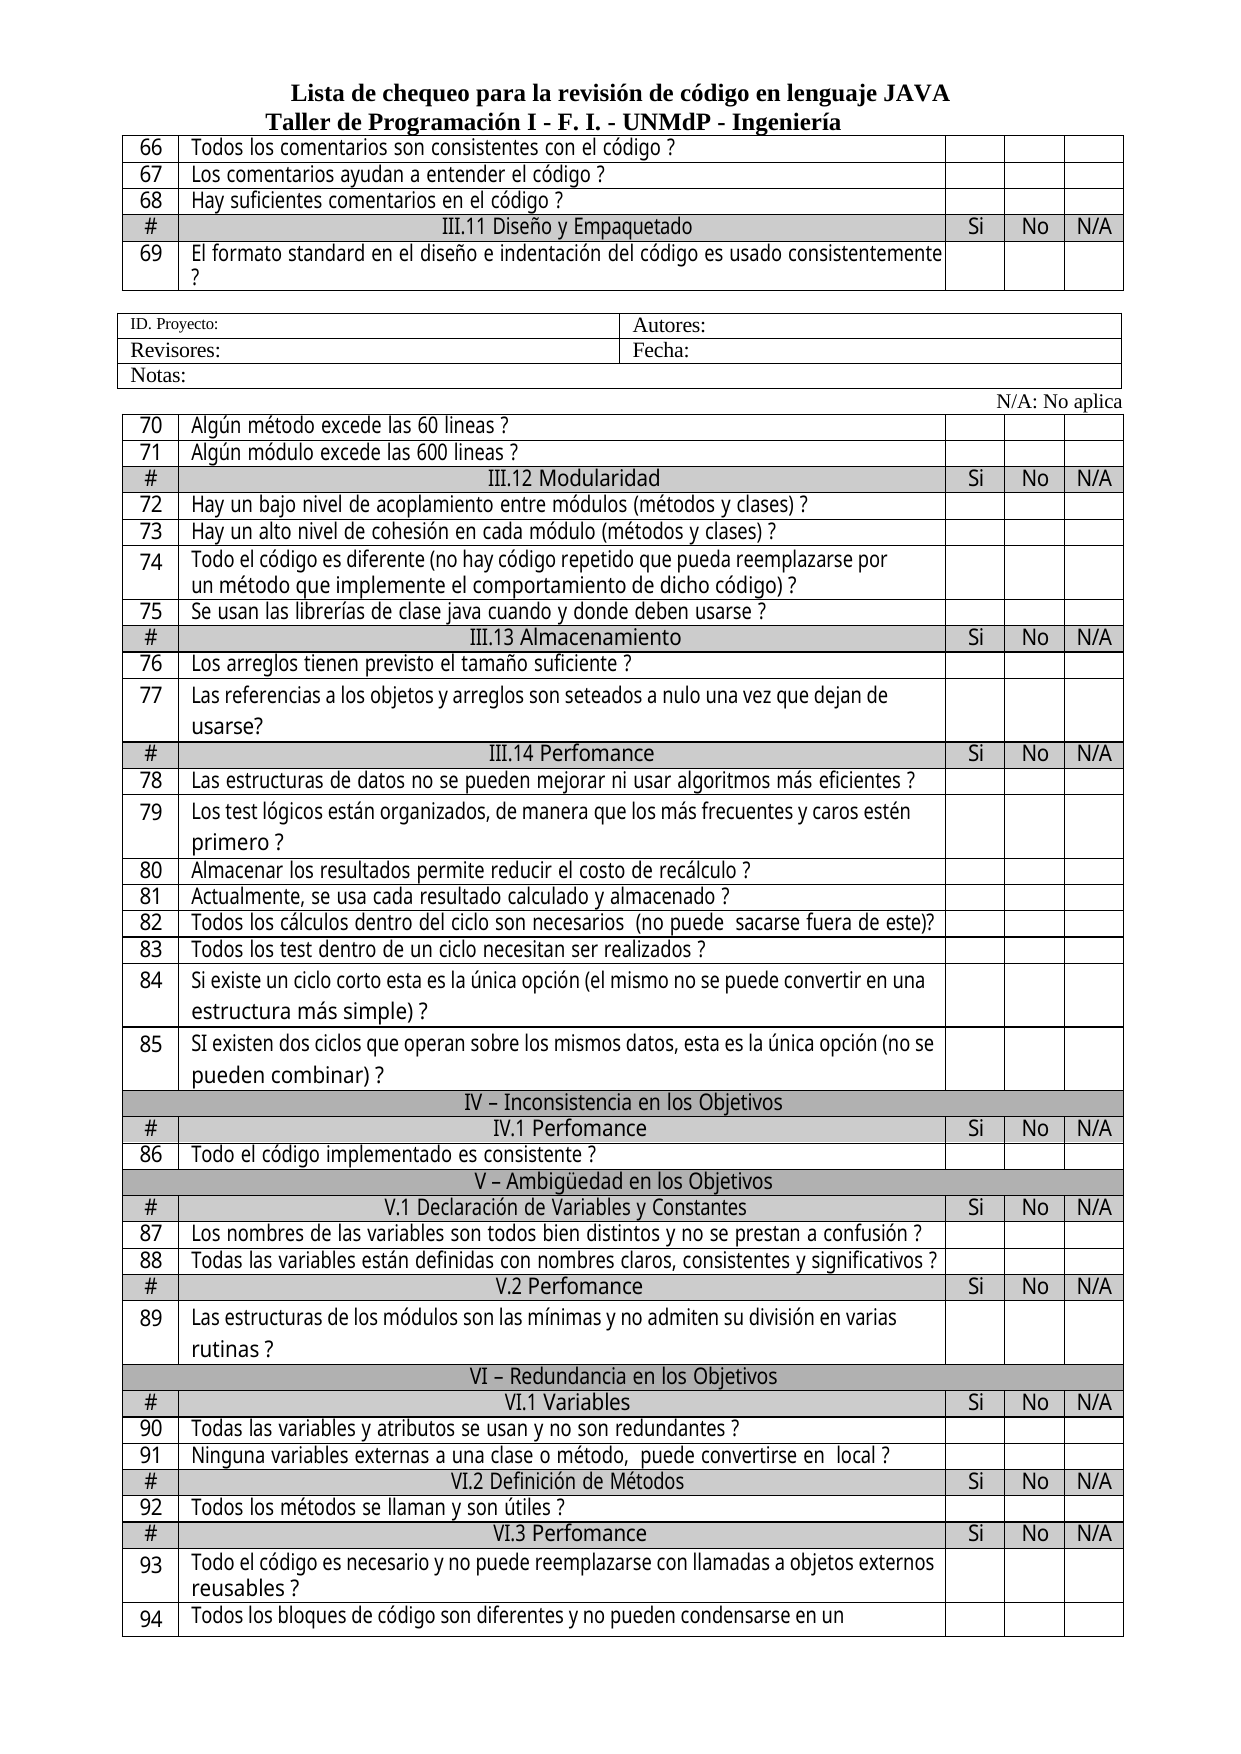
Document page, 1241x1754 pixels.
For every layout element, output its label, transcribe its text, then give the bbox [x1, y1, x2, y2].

table_cell # [123, 1470, 178, 1495]
table_header Autores: [620, 314, 1121, 338]
table_header [1065, 415, 1123, 440]
table_cell [946, 679, 1004, 741]
table_cell [946, 1603, 1004, 1636]
table_cell [946, 163, 1004, 188]
table_header ID. Proyecto: [118, 314, 619, 338]
table_cell IV.1 Perfomance [179, 1117, 945, 1142]
table_cell [946, 493, 1004, 519]
table_cell 89 [123, 1301, 178, 1364]
table_cell Si [946, 743, 1004, 768]
table_cell [1065, 1418, 1123, 1442]
table_cell N/A [1065, 467, 1123, 492]
table_cell [1065, 964, 1123, 1026]
table_cell 69 [123, 242, 178, 290]
table_cell Se usan las librerías de clase java cuando y donde deben usarse ? [179, 600, 945, 625]
table_cell Notas: [118, 364, 1121, 388]
table_cell III.12 Modularidad [179, 467, 945, 492]
table_cell [1005, 679, 1064, 741]
table_cell 94 [123, 1603, 178, 1636]
table_cell Los arreglos tienen previsto el tamaño suficiente ? [179, 653, 945, 678]
table_cell Hay un alto nivel de cohesión en cada módulo (métodos y clases) ? [179, 520, 945, 545]
table_cell 91 [123, 1444, 178, 1469]
table_cell [1005, 859, 1064, 884]
table_cell Si [946, 1117, 1004, 1142]
table_cell No [1005, 1275, 1064, 1300]
table_cell [1005, 520, 1064, 545]
table_cell [1065, 1496, 1123, 1521]
table_cell [1065, 546, 1123, 599]
table_cell Si [946, 1523, 1004, 1548]
table_cell [1005, 795, 1064, 858]
table_cell III.14 Perfomance [179, 743, 945, 768]
table_cell 66 [123, 136, 178, 162]
table_cell Ninguna variables externas a una clase o método, puede convertirse en local ? [179, 1444, 945, 1469]
table_cell [1005, 1222, 1064, 1248]
table_cell [946, 520, 1004, 545]
table_cell [946, 885, 1004, 910]
table_cell [1065, 653, 1123, 678]
table_cell [946, 1249, 1004, 1274]
table_cell [946, 600, 1004, 625]
table_cell VI.3 Perfomance [179, 1523, 945, 1548]
table_cell [946, 1549, 1004, 1602]
table_cell No [1005, 1117, 1064, 1142]
table_cell # [123, 215, 178, 241]
table_cell [1005, 653, 1064, 678]
table_cell [1065, 189, 1123, 214]
table_cell 74 [123, 546, 178, 599]
table_cell N/A [1065, 1391, 1123, 1416]
table_cell IV – Inconsistencia en los Objetivos [123, 1091, 1123, 1116]
table_cell Almacenar los resultados permite reducir el costo de recálculo ? [179, 859, 945, 884]
table_cell [1065, 1144, 1123, 1169]
table_cell N/A [1065, 1523, 1123, 1548]
table_cell [1005, 1418, 1064, 1442]
table_cell [1065, 600, 1123, 625]
table_cell 75 [123, 600, 178, 625]
table_cell [1065, 885, 1123, 910]
table_cell N/A [1065, 743, 1123, 768]
table_cell 84 [123, 964, 178, 1026]
table_cell Todos los comentarios son consistentes con el código ? [179, 136, 945, 162]
table_cell N/A [1065, 1196, 1123, 1221]
table_cell No [1005, 467, 1064, 492]
table_cell Todo el código implementado es consistente ? [179, 1144, 945, 1169]
table_cell # [123, 467, 178, 492]
table_cell [1005, 964, 1064, 1026]
table_cell Los nombres de las variables son todos bien distintos y no se prestan a confusión ? [179, 1222, 945, 1248]
table_cell 76 [123, 653, 178, 678]
table_cell N/A [1065, 215, 1123, 241]
table_cell [1005, 1249, 1064, 1274]
table_cell N/A [1065, 626, 1123, 651]
table_cell 67 [123, 163, 178, 188]
table_cell [1065, 911, 1123, 936]
table_cell [946, 1028, 1004, 1090]
table_cell Todos los test dentro de un ciclo necesitan ser realizados ? [179, 938, 945, 963]
table_cell Si [946, 1470, 1004, 1495]
table_cell [1005, 493, 1064, 519]
table_cell VI.2 Definición de Métodos [179, 1470, 945, 1495]
table_cell [1005, 441, 1064, 466]
table_cell [946, 1301, 1004, 1364]
table_cell Todos los métodos se llaman y son útiles ? [179, 1496, 945, 1521]
table_header [946, 415, 1004, 440]
table_cell [1005, 1301, 1064, 1364]
table_cell [946, 964, 1004, 1026]
table_cell [1065, 859, 1123, 884]
table_cell Las estructuras de datos no se pueden mejorar ni usar algoritmos más eficientes ? [179, 769, 945, 794]
table_cell 80 [123, 859, 178, 884]
table_cell 71 [123, 441, 178, 466]
table_cell [946, 189, 1004, 214]
table_cell El formato standard en el diseño e indentación del código es usado consistentemente ? [179, 242, 945, 290]
table_cell [1005, 546, 1064, 599]
table_cell # [123, 1117, 178, 1142]
table_cell [1005, 600, 1064, 625]
table_cell [946, 1418, 1004, 1442]
table_cell [1005, 938, 1064, 963]
table_cell Todas las variables están definidas con nombres claros, consistentes y significativos ? [179, 1249, 945, 1274]
table_cell # [123, 743, 178, 768]
table_cell # [123, 1523, 178, 1548]
table_cell SI existen dos ciclos que operan sobre los mismos datos, esta es la única opción (no se pueden combinar) ? [179, 1028, 945, 1090]
table_cell 78 [123, 769, 178, 794]
table_cell [946, 1496, 1004, 1521]
table_cell Hay un bajo nivel de acoplamiento entre módulos (métodos y clases) ? [179, 493, 945, 519]
table_cell 82 [123, 911, 178, 936]
table_cell Todos los bloques de código son diferentes y no pueden condensarse en un método simple ? [179, 1603, 945, 1636]
table_cell 93 [123, 1549, 178, 1602]
table_cell [946, 911, 1004, 936]
table_cell 72 [123, 493, 178, 519]
table_cell Si [946, 1391, 1004, 1416]
table_cell [1065, 1444, 1123, 1469]
table_cell 92 [123, 1496, 178, 1521]
table_cell [1065, 1603, 1123, 1636]
table_cell Todos los cálculos dentro del ciclo son necesarios (no puede sacarse fuera de este)? [179, 911, 945, 936]
table_cell Todo el código es necesario y no puede reemplazarse con llamadas a objetos externos reusables ? [179, 1549, 945, 1602]
table_cell [1005, 769, 1064, 794]
table_cell 85 [123, 1028, 178, 1090]
table_cell [1005, 1144, 1064, 1169]
table_cell No [1005, 743, 1064, 768]
table_cell [1065, 441, 1123, 466]
table_cell [1065, 795, 1123, 858]
table_cell [1005, 885, 1064, 910]
table_cell Las estructuras de los módulos son las mínimas y no admiten su división en varias rutinas ? [179, 1301, 945, 1364]
table_cell III.11 Diseño y Empaquetado [179, 215, 945, 241]
table_cell 79 [123, 795, 178, 858]
table_cell 88 [123, 1249, 178, 1274]
table_cell [946, 1144, 1004, 1169]
table_cell [946, 136, 1004, 162]
table_cell Si [946, 1196, 1004, 1221]
table_cell [1005, 1496, 1064, 1521]
table_cell 68 [123, 189, 178, 214]
table_cell [1065, 938, 1123, 963]
table_cell [1065, 1028, 1123, 1090]
table_cell [1065, 1222, 1123, 1248]
table_cell 77 [123, 679, 178, 741]
table_cell No [1005, 1470, 1064, 1495]
table_cell No [1005, 1391, 1064, 1416]
table_cell [1065, 1549, 1123, 1602]
table_cell # [123, 1196, 178, 1221]
table_cell [1065, 493, 1123, 519]
table_cell Algún módulo excede las 600 lineas ? [179, 441, 945, 466]
table_header 70 [123, 415, 178, 440]
table_cell [1065, 520, 1123, 545]
table_cell Revisores: [118, 339, 619, 363]
table_cell [946, 769, 1004, 794]
table_cell [1005, 136, 1064, 162]
table_cell VI.1 Variables [179, 1391, 945, 1416]
table_cell Todo el código es diferente (no hay código repetido que pueda reemplazarse por un método que implemente el comportamiento de dicho código) ? [179, 546, 945, 599]
table_cell 87 [123, 1222, 178, 1248]
table_cell Los test lógicos están organizados, de manera que los más frecuentes y caros estén primero ? [179, 795, 945, 858]
table_cell [1005, 1549, 1064, 1602]
table_cell [946, 242, 1004, 290]
table_cell [1065, 242, 1123, 290]
table_cell [946, 795, 1004, 858]
table_cell [1005, 911, 1064, 936]
table_cell N/A [1065, 1470, 1123, 1495]
table_cell 73 [123, 520, 178, 545]
table_header [1005, 415, 1064, 440]
table_cell Si existe un ciclo corto esta es la única opción (el mismo no se puede convertir en una estructura más simple) ? [179, 964, 945, 1026]
table_cell # [123, 1275, 178, 1300]
table_cell [946, 1222, 1004, 1248]
table_cell Actualmente, se usa cada resultado calculado y almacenado ? [179, 885, 945, 910]
table_cell [1065, 163, 1123, 188]
table_cell VI – Redundancia en los Objetivos [123, 1365, 1123, 1390]
table_cell [1065, 1301, 1123, 1364]
table_cell No [1005, 1196, 1064, 1221]
table_cell No [1005, 1523, 1064, 1548]
table_cell [946, 653, 1004, 678]
table_cell Si [946, 215, 1004, 241]
table_cell # [123, 626, 178, 651]
table_cell 81 [123, 885, 178, 910]
table_cell [946, 859, 1004, 884]
table_cell [946, 938, 1004, 963]
table_cell Los comentarios ayudan a entender el código ? [179, 163, 945, 188]
table_cell [1065, 136, 1123, 162]
table_cell [1005, 189, 1064, 214]
table_cell Si [946, 1275, 1004, 1300]
table_cell [946, 546, 1004, 599]
table_cell N/A [1065, 1275, 1123, 1300]
table_header Algún método excede las 60 lineas ? [179, 415, 945, 440]
table_cell Si [946, 467, 1004, 492]
table_cell Todas las variables y atributos se usan y no son redundantes ? [179, 1418, 945, 1442]
table_cell 90 [123, 1418, 178, 1442]
table_cell Hay suficientes comentarios en el código ? [179, 189, 945, 214]
table_cell V.1 Declaración de Variables y Constantes [179, 1196, 945, 1221]
table_cell Las referencias a los objetos y arreglos son seteados a nulo una vez que dejan de usarse? [179, 679, 945, 741]
text N/A: No aplica [103, 389, 1122, 413]
table_cell V – Ambigüedad en los Objetivos [123, 1170, 1123, 1195]
table_cell Fecha: [620, 339, 1121, 363]
table_cell [1005, 1603, 1064, 1636]
table_cell # [123, 1391, 178, 1416]
table_cell [946, 441, 1004, 466]
table_cell N/A [1065, 1117, 1123, 1142]
table_cell V.2 Perfomance [179, 1275, 945, 1300]
table_cell Si [946, 626, 1004, 651]
table_cell [1005, 1444, 1064, 1469]
table_cell [1065, 769, 1123, 794]
table_cell [1005, 242, 1064, 290]
table_cell No [1005, 215, 1064, 241]
table_cell [1005, 1028, 1064, 1090]
table_cell III.13 Almacenamiento [179, 626, 945, 651]
table_cell [1065, 1249, 1123, 1274]
table_cell No [1005, 626, 1064, 651]
table_cell [1065, 679, 1123, 741]
table_cell [1005, 163, 1064, 188]
table_cell [946, 1444, 1004, 1469]
table_cell 86 [123, 1144, 178, 1169]
table_cell 83 [123, 938, 178, 963]
